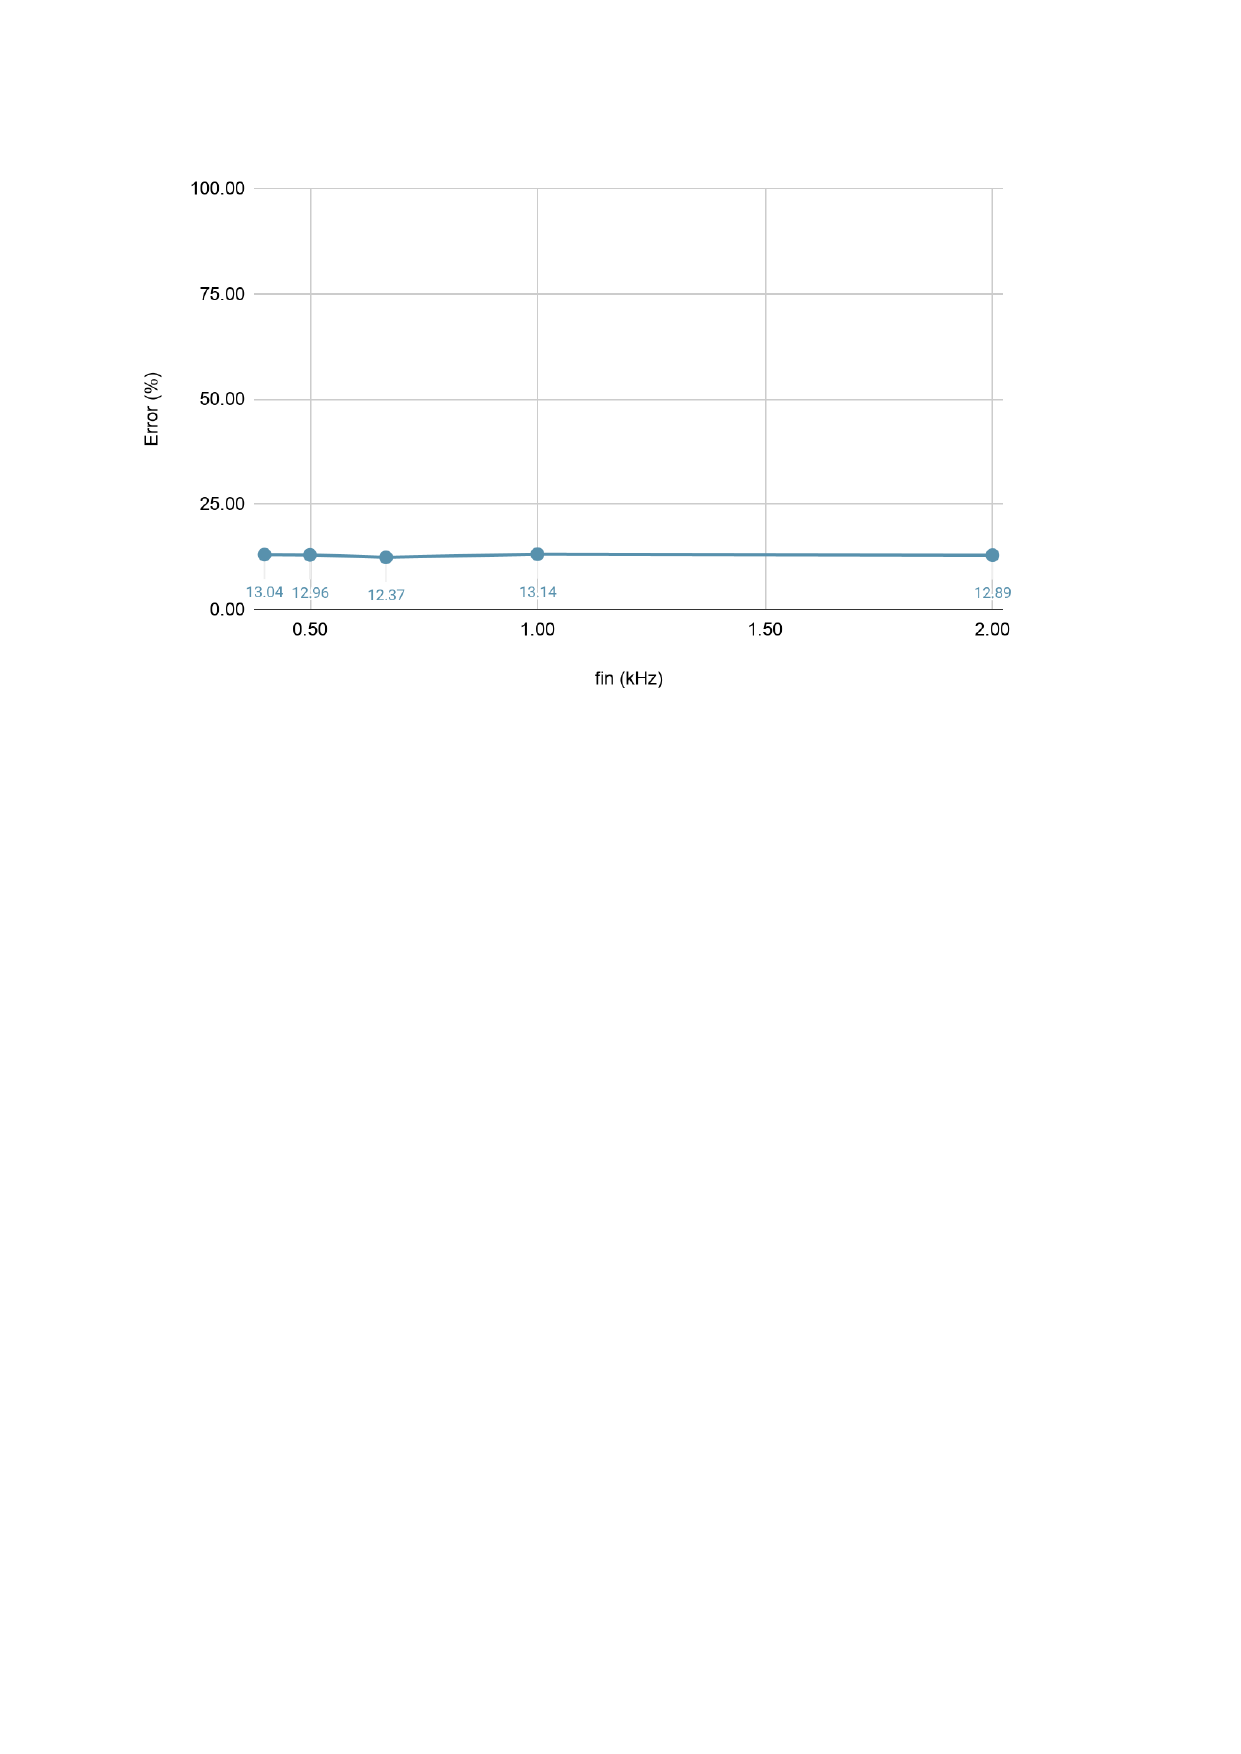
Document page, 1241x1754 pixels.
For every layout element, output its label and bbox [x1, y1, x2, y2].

picture [112, 150, 1031, 717]
